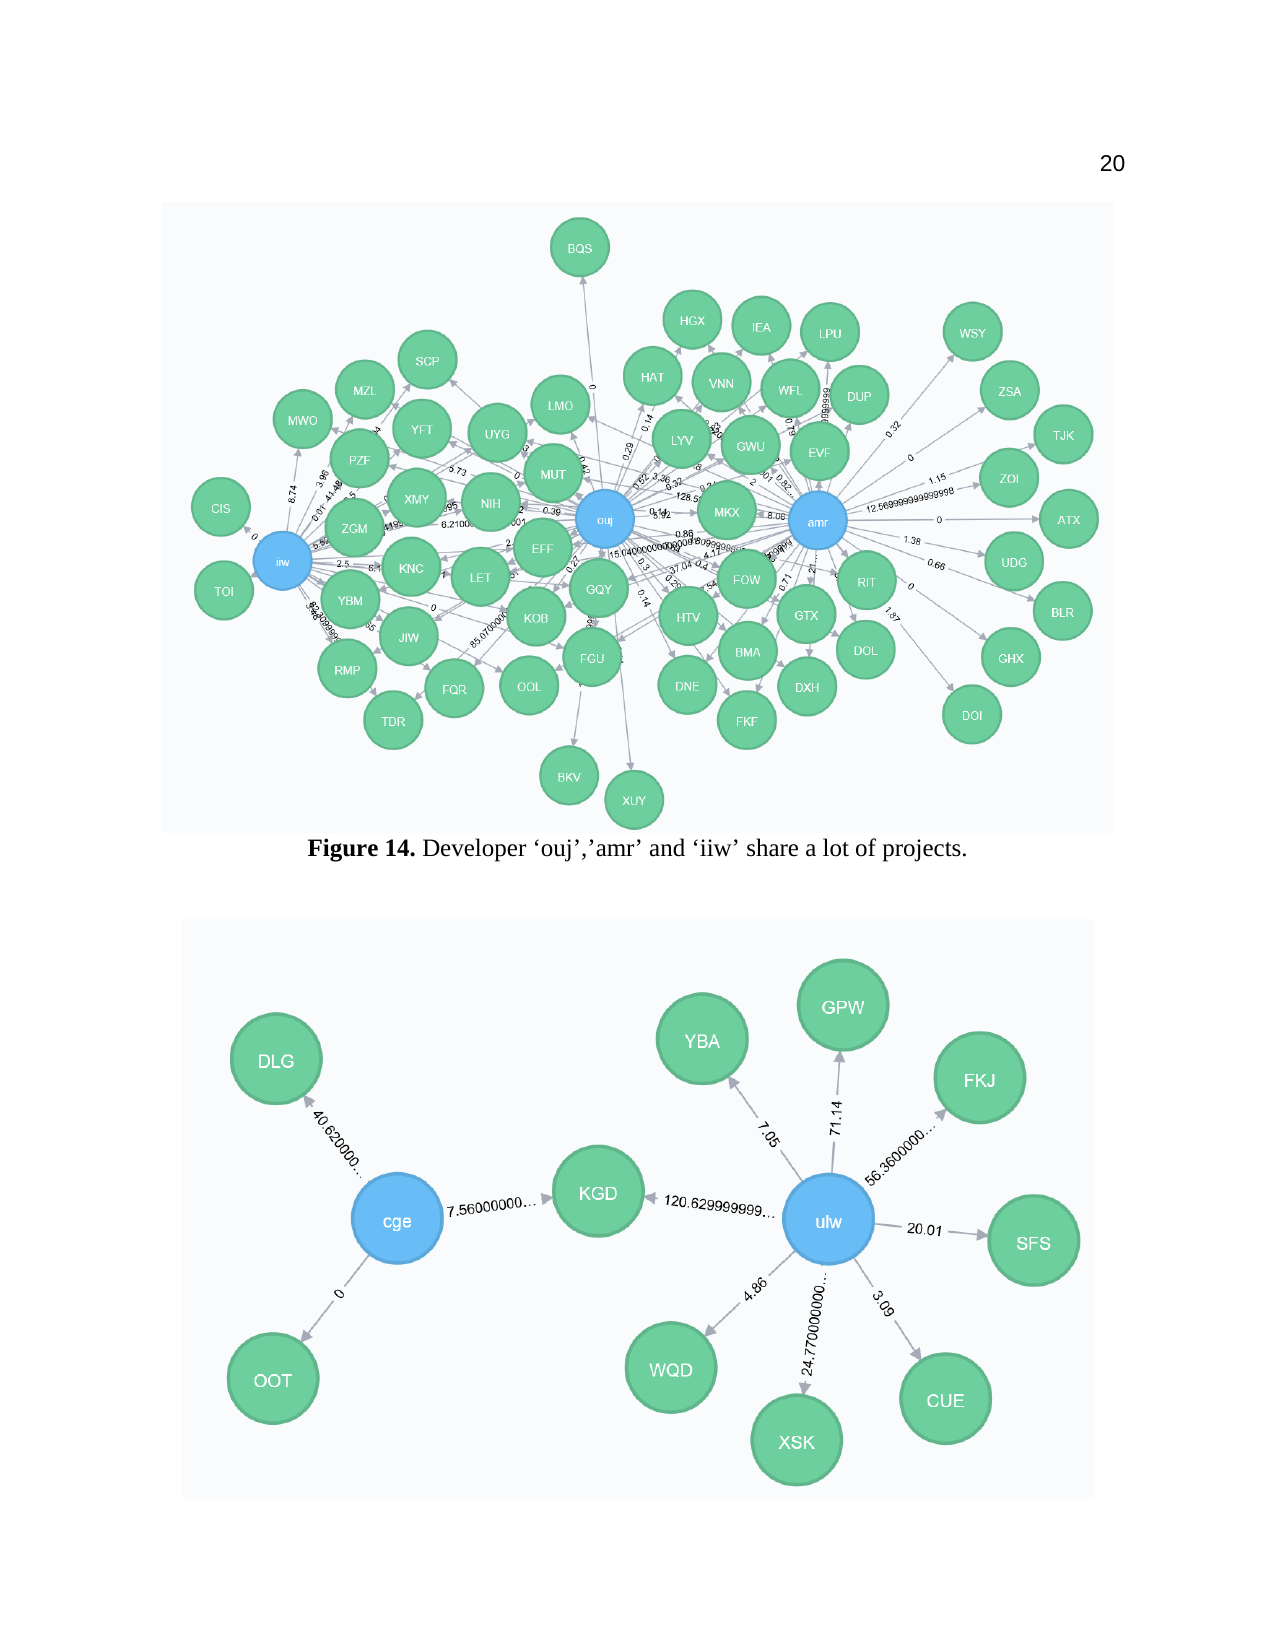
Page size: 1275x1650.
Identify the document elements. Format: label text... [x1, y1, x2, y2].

picture [181, 919, 1094, 1499]
picture [161, 202, 1114, 833]
text Figure 14. Developer ‘ouj’,’amr’ and ‘iiw’ share a lot of projects. [150, 833, 1125, 862]
